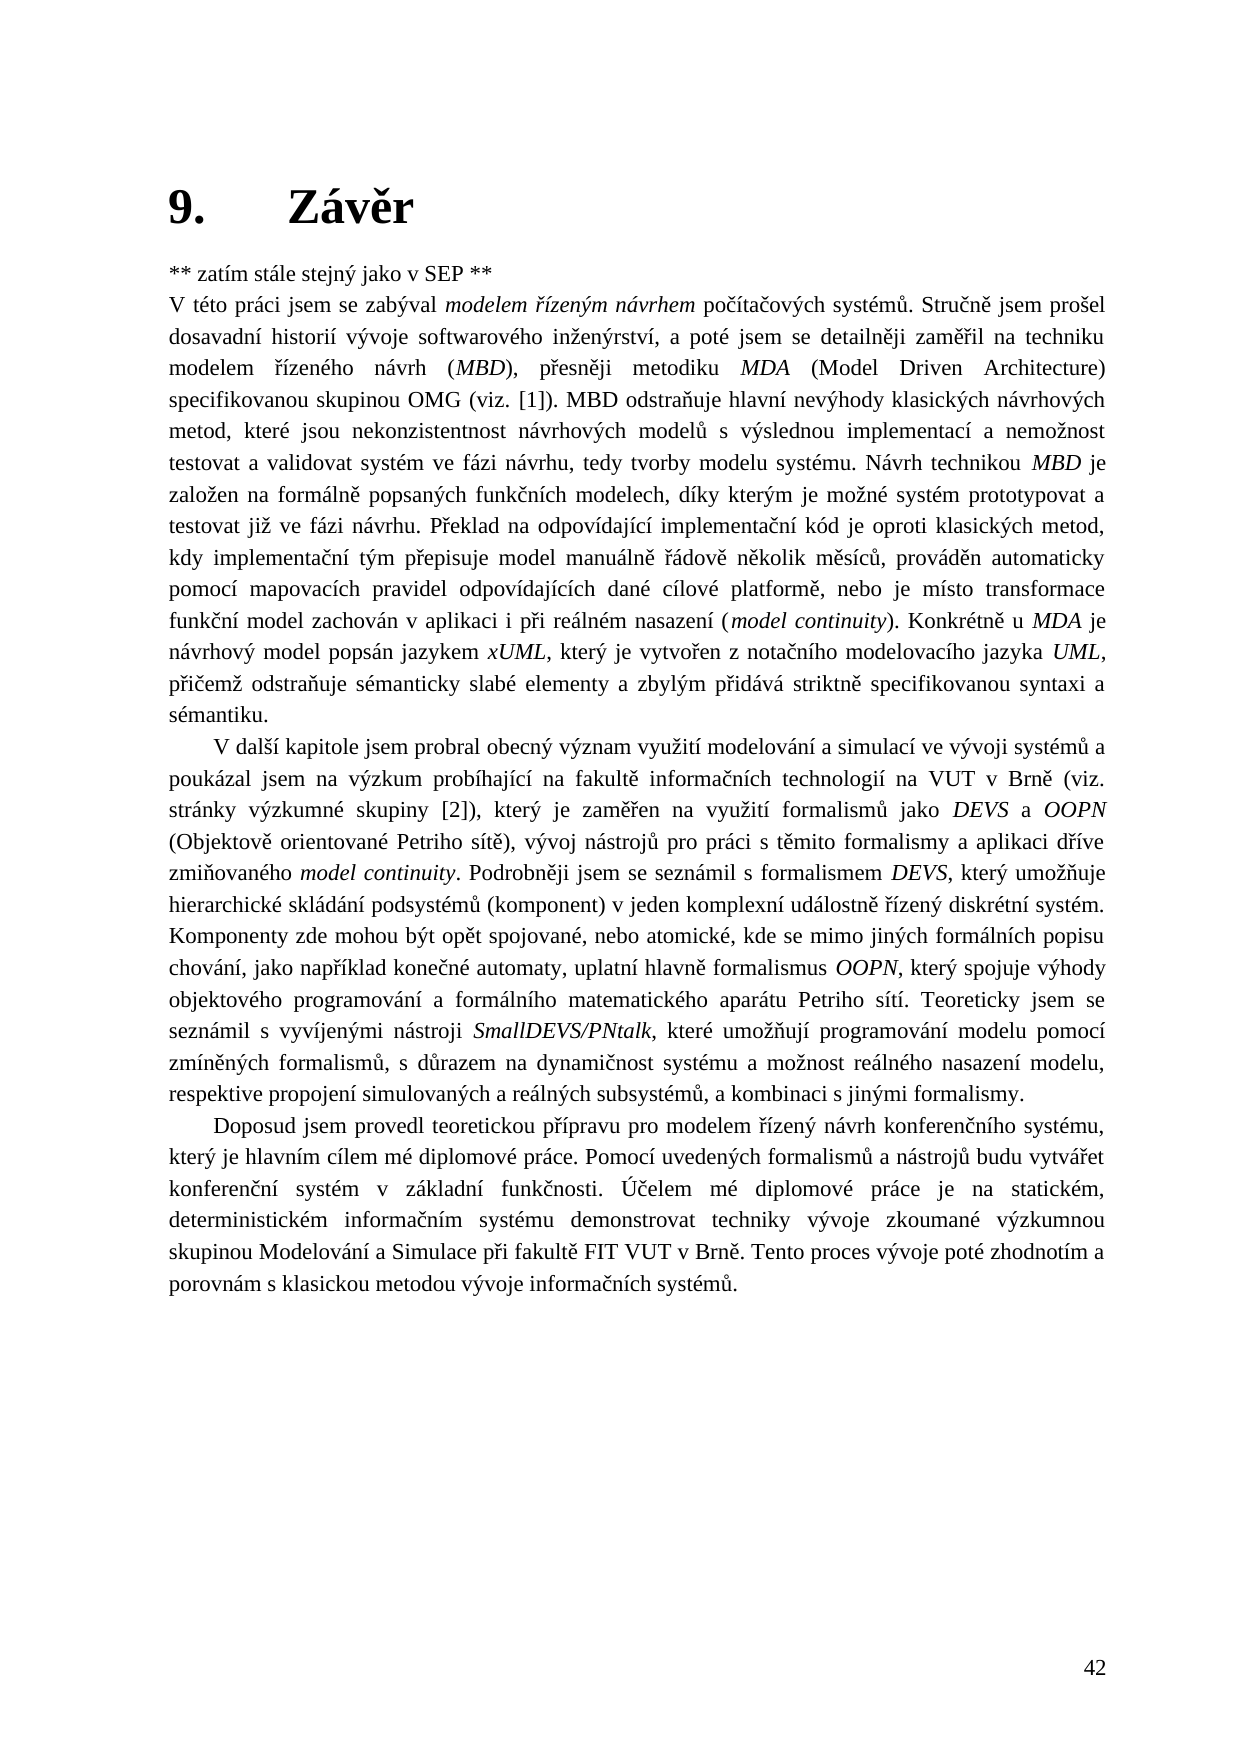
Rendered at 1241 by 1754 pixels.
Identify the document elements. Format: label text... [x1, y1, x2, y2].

text V této práci jsem se zabýval modelem řízeným návrhem počítačových systémů. Stručně jsem prošel dosavadní historií vývoje softwarového inženýrství, a poté jsem se detailněji zaměřil na techniku modelem řízeného návrh (MBD), přesněji metodiku MDA (Model Driven Architecture) specifikovanou skupinou OMG (viz. ). MBD odstraňuje hlavní nevýhody klasických návrhových metod, které jsou nekonzistentnost návrhových modelů s výslednou implementací a nemožnost testovat a validovat systém ve fázi návrhu, tedy tvorby modelu systému. Návrh technikou MBD je založen na formálně popsaných funkčních modelech, díky kterým je možné systém prototypovat a testovat již ve fázi návrhu. Překlad na odpovídající implementační kód je oproti klasických metod, kdy implementační tým přepisuje model manuálně řádově několik měsíců, prováděn automaticky pomocí mapovacích pravidel odpovídajících dané cílové platformě, nebo je místo transformace funkční model zachován v aplikaci i při reálném nasazení (model continuity). Konkrétně u MDA je návrhový model popsán jazykem xUML, který je vytvořen z notačního modelovacího jazyka UML, přičemž odstraňuje sémanticky slabé elementy a zbylým přidává striktně specifikovanou syntaxi a sémantiku. [169, 291, 1106, 728]
text Doposud jsem provedl teoretickou přípravu pro modelem řízený návrh konferenčního systému, který je hlavním cílem mé diplomové práce. Pomocí uvedených formalismů a nástrojů budu vytvářet konferenční systém v základní funkčnosti. Účelem mé diplomové práce je na statickém, deterministickém informačním systému demonstrovat techniky vývoje zkoumané výzkumnou skupinou Modelování a Simulace při fakultě FIT VUT v Brně. Tento proces vývoje poté zhodnotím a porovnám s klasickou metodou vývoje informačních systémů. [169, 1112, 1106, 1296]
text ** zatím stále stejný jako v SEP ** [169, 260, 1106, 286]
subtitle Závěr [169, 177, 1106, 235]
text V další kapitole jsem probral obecný význam využití modelování a simulací ve vývoji systémů a poukázal jsem na výzkum probíhající na fakultě informačních technologií na VUT v Brně (viz. stránky výzkumné skupiny ), který je zaměřen na využití formalismů jako DEVS a OOPN (Objektově orientované Petriho sítě), vývoj nástrojů pro práci s těmito formalismy a aplikaci dříve zmiňovaného model continuity. Podrobněji jsem se seznámil s formalismem DEVS, který umožňuje hierarchické skládání podsystémů (komponent) v jeden komplexní událostně řízený diskrétní systém. Komponenty zde mohou být opět spojované, nebo atomické, kde se mimo jiných formálních popisu chování, jako například konečné automaty, uplatní hlavně formalismus OOPN, který spojuje výhody objektového programování a formálního matematického aparátu Petriho sítí. Teoreticky jsem se seznámil s vyvíjenými nástroji SmallDEVS/PNtalk, které umožňují programování modelu pomocí zmíněných formalismů, s důrazem na dynamičnost systému a možnost reálného nasazení modelu, respektive propojení simulovaných a reálných subsystémů, a kombinaci s jinými formalismy. [169, 733, 1106, 1107]
